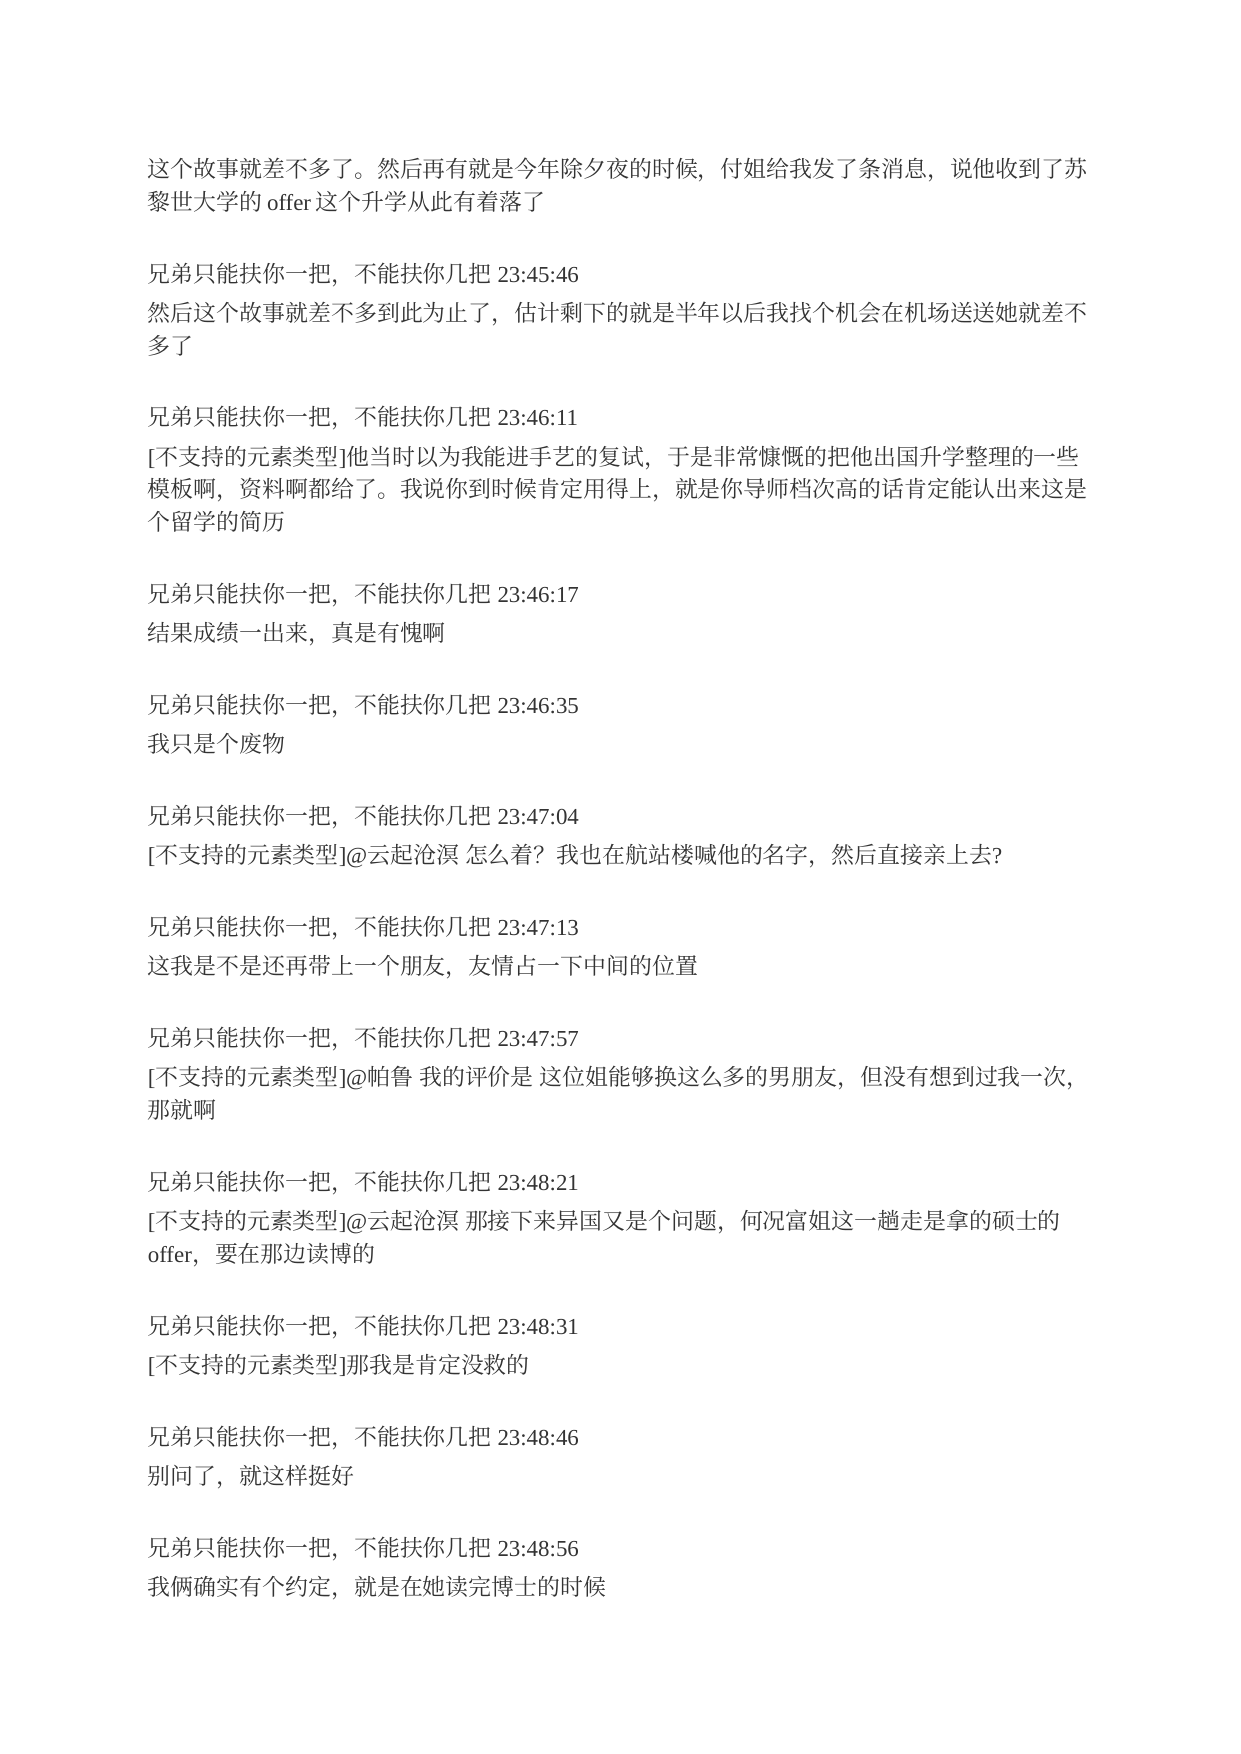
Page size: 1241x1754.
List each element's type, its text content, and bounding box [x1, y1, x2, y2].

text 兄弟只能扶你一把，不能扶你几把 23:47:13 [148, 909, 1093, 942]
text [不支持的元素类型]@帕鲁 我的评价是 这位姐能够换这么多的男朋友，但没有想到过我一次，那就啊 [148, 1059, 1093, 1125]
text [不支持的元素类型]那我是肯定没救的 [148, 1347, 1093, 1380]
text 兄弟只能扶你一把，不能扶你几把 23:48:46 [148, 1419, 1093, 1452]
text 兄弟只能扶你一把，不能扶你几把 23:48:31 [148, 1308, 1093, 1341]
text 这个故事就差不多了。然后再有就是今年除夕夜的时候，付姐给我发了条消息，说他收到了苏黎世大学的offer这个升学从此有着落了 [148, 151, 1093, 217]
text 我俩确实有个约定，就是在她读完博士的时候 [148, 1569, 1093, 1602]
text 兄弟只能扶你一把，不能扶你几把 23:45:46 [148, 256, 1093, 288]
text [不支持的元素类型]@云起沧溟 怎么着？我也在航站楼喊他的名字，然后直接亲上去? [148, 837, 1093, 870]
text [不支持的元素类型]他当时以为我能进手艺的复试，于是非常慷慨的把他出国升学整理的一些模板啊，资料啊都给了。我说你到时候肯定用得上，就是你导师档次高的话肯定能认出来这是个留学的简历 [148, 439, 1093, 537]
text 结果成绩一出来，真是有愧啊 [148, 615, 1093, 648]
text 这我是不是还再带上一个朋友，友情占一下中间的位置 [148, 948, 1093, 981]
text 兄弟只能扶你一把，不能扶你几把 23:47:04 [148, 798, 1093, 831]
text 别问了，就这样挺好 [148, 1458, 1093, 1491]
text 然后这个故事就差不多到此为止了，估计剩下的就是半年以后我找个机会在机场送送她就差不多了 [148, 295, 1093, 361]
text 兄弟只能扶你一把，不能扶你几把 23:46:35 [148, 687, 1093, 720]
text 兄弟只能扶你一把，不能扶你几把 23:48:56 [148, 1529, 1093, 1562]
text 兄弟只能扶你一把，不能扶你几把 23:47:57 [148, 1020, 1093, 1053]
text 我只是个废物 [148, 726, 1093, 759]
text 兄弟只能扶你一把，不能扶你几把 23:46:17 [148, 576, 1093, 609]
text 兄弟只能扶你一把，不能扶你几把 23:48:21 [148, 1164, 1093, 1197]
text [不支持的元素类型]@云起沧溟 那接下来异国又是个问题，何况富姐这一趟走是拿的硕士的offer，要在那边读博的 [148, 1203, 1093, 1269]
text 兄弟只能扶你一把，不能扶你几把 23:46:11 [148, 399, 1093, 432]
